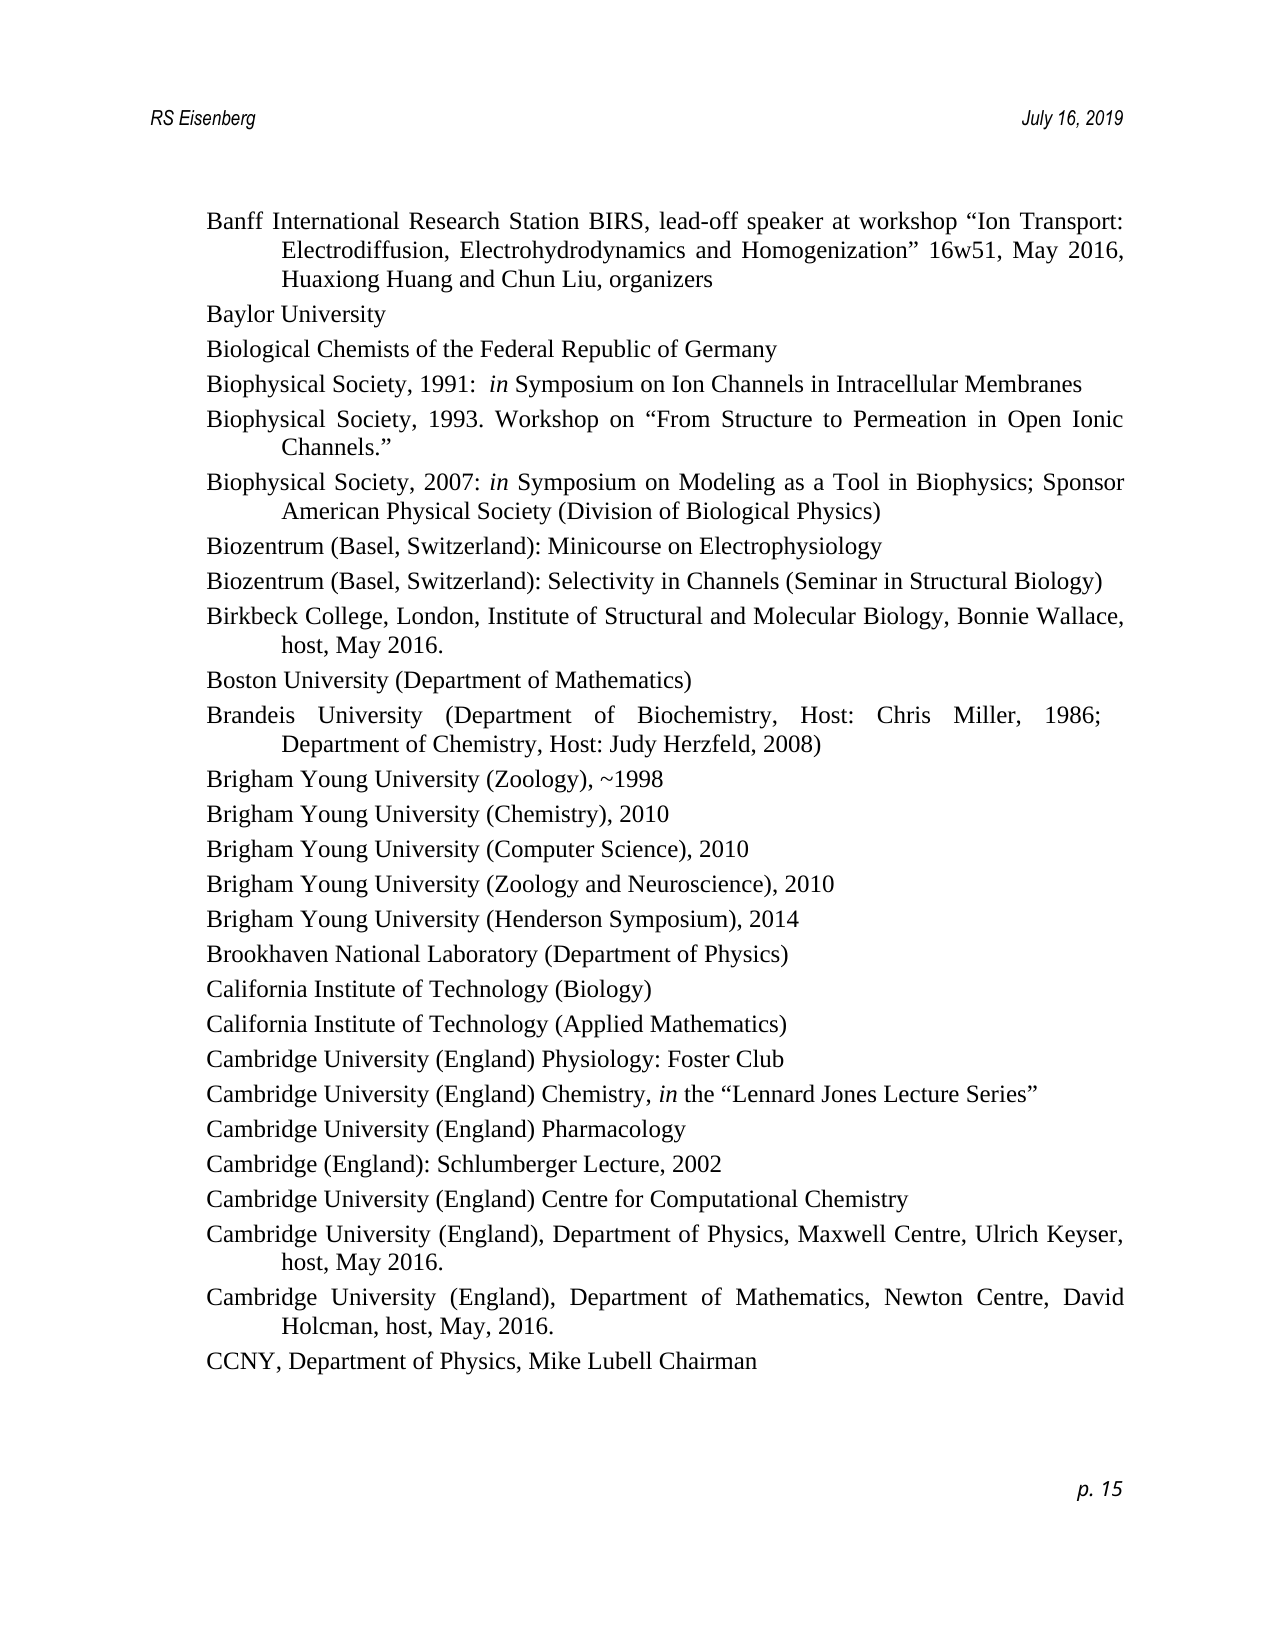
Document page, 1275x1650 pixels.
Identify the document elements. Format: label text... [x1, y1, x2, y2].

text Biophysical Society, 1993. Workshop on “From Structure to Permeation in Open Ionic Channels.” [206, 404, 1125, 461]
text Brigham Young University (Zoology), ~1998 [206, 764, 1125, 792]
text Cambridge University (England) Centre for Computational Chemistry [206, 1184, 1125, 1212]
text Brigham Young University (Henderson Symposium), 2014 [206, 904, 1125, 932]
text CCNY, Department of Physics, Mike Lubell Chairman [206, 1346, 1125, 1375]
text Cambridge (England): Schlumberger Lecture, 2002 [206, 1149, 1125, 1177]
text Biozentrum (Basel, Switzerland): Selectivity in Channels (Seminar in Structural Biology) [206, 566, 1125, 595]
text Cambridge University (England), Department of Physics, Maxwell Centre, Ulrich Keyser, host, May 2016. [206, 1219, 1125, 1276]
text Cambridge University (England) Physiology: Foster Club [206, 1044, 1125, 1072]
text Biophysical Society, 1991: in Symposium on Ion Channels in Intracellular Membranes [206, 369, 1125, 397]
text Biophysical Society, 2007: in Symposium on Modeling as a Tool in Biophysics; Sponsor American Physical Society (Division of Biological Physics) [206, 467, 1125, 525]
text Brigham Young University (Zoology and Neuroscience), 2010 [206, 869, 1125, 897]
text Cambridge University (England), Department of Mathematics, Newton Centre, David Holcman, host, May, 2016. [206, 1282, 1125, 1340]
text Baylor University [206, 299, 1125, 327]
text Brookhaven National Laboratory (Department of Physics) [206, 939, 1125, 967]
text Banff International Research Station BIRS, lead-off speaker at workshop “Ion Transport: Electrodiffusion, Electrohydrodynamics and Homogenization” 16w51, May 2016, Huaxiong Huang and Chun Liu, organizers [206, 206, 1125, 292]
text Brigham Young University (Chemistry), 2010 [206, 799, 1125, 827]
text Brandeis University (Department of Biochemistry, Host: Chris Miller, 1986; Department of Chemistry, Host: Judy Herzfeld, 2008) [206, 700, 1125, 757]
text Cambridge University (England) Pharmacology [206, 1114, 1125, 1142]
text California Institute of Technology (Applied Mathematics) [206, 1009, 1125, 1037]
text Boston University (Department of Mathematics) [206, 665, 1125, 694]
text Cambridge University (England) Chemistry, in the “Lennard Jones Lecture Series” [206, 1079, 1125, 1107]
text Birkbeck College, London, Institute of Structural and Molecular Biology, Bonnie Wallace, host, May 2016. [206, 601, 1125, 659]
text Biozentrum (Basel, Switzerland): Minicourse on Electrophysiology [206, 531, 1125, 560]
text Biological Chemists of the Federal Republic of Germany [206, 334, 1125, 362]
text California Institute of Technology (Biology) [206, 974, 1125, 1002]
text Brigham Young University (Computer Science), 2010 [206, 834, 1125, 862]
